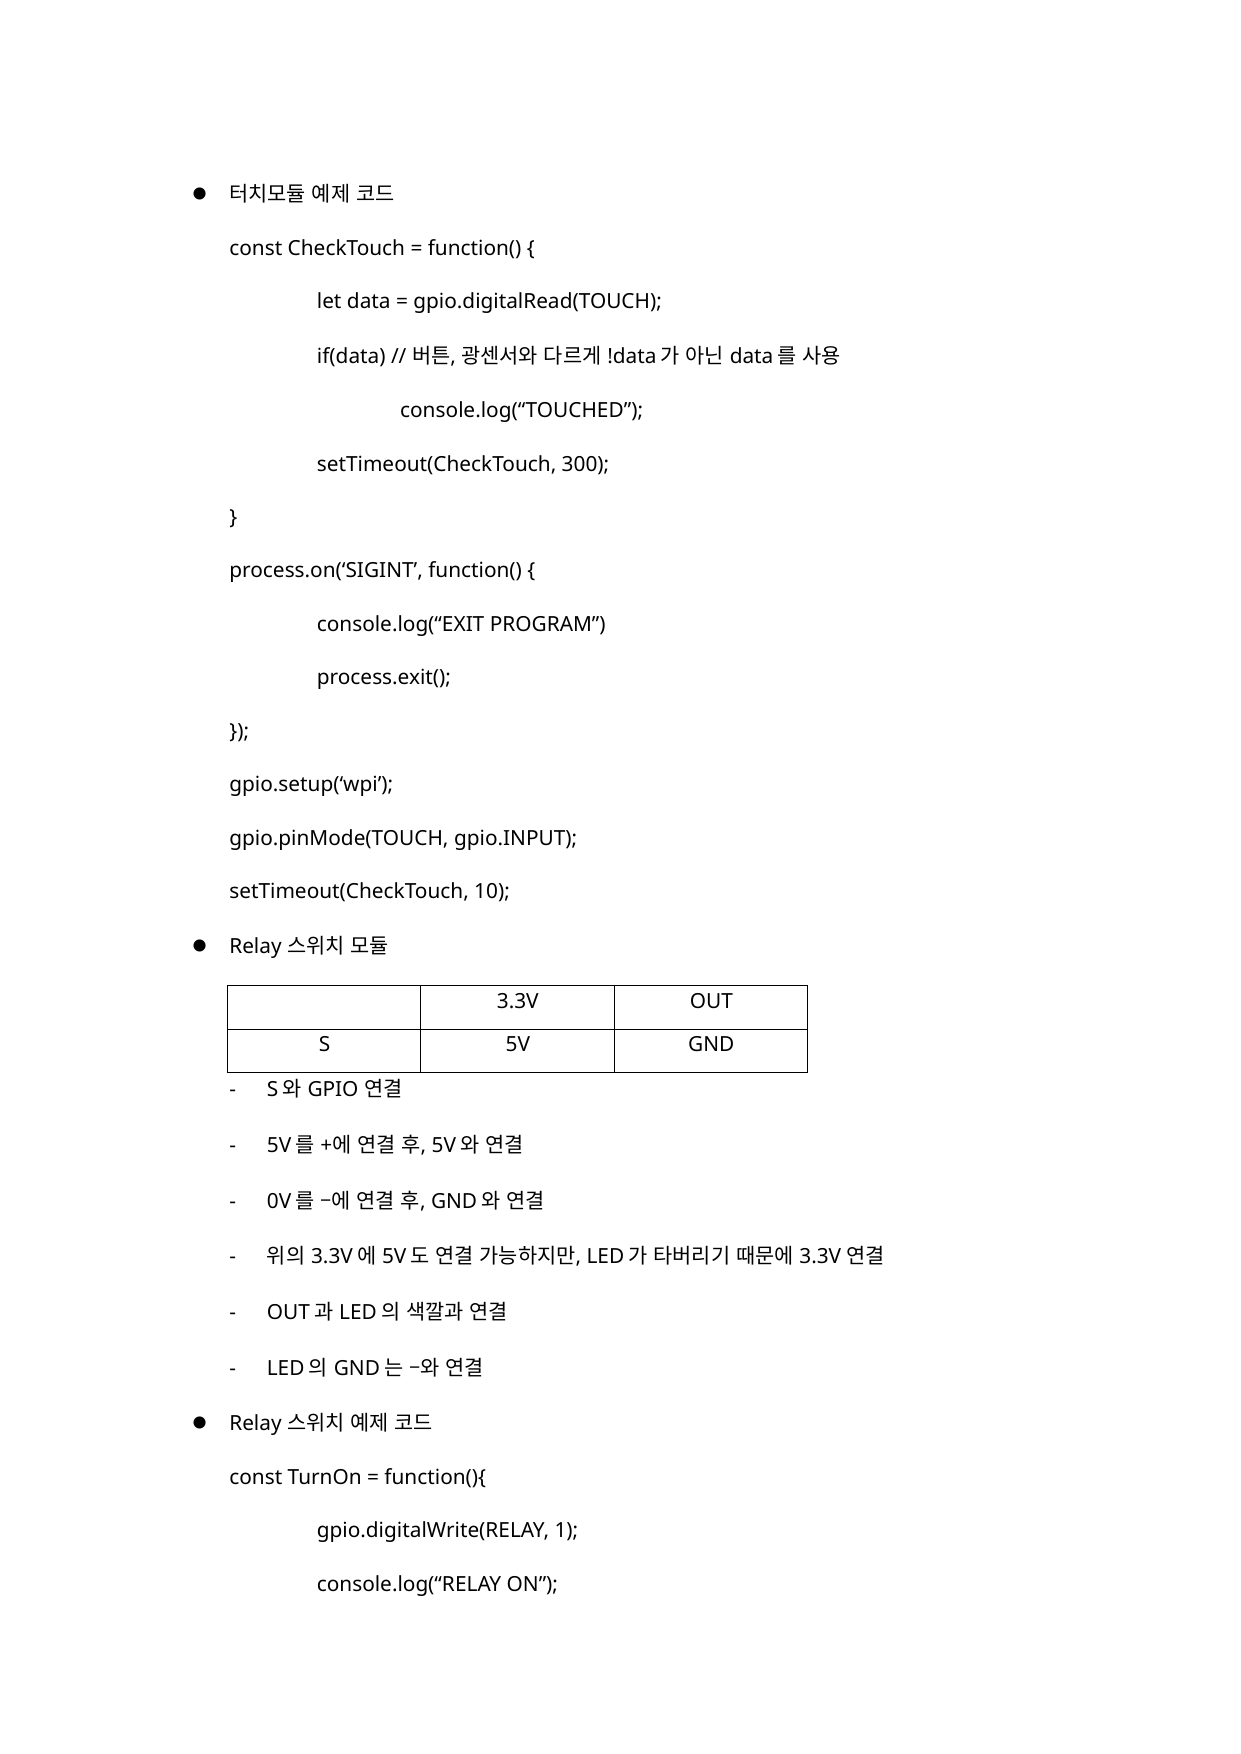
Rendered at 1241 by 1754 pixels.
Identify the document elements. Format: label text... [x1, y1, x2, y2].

list console.log(“RELAY ON”); [229, 1569, 1090, 1597]
table_cell S [228, 1030, 420, 1072]
list const TurnOn = function(){ [229, 1462, 1090, 1491]
list Relay 스위치 예제 코드 [192, 1406, 1090, 1437]
list gpio.pinMode(TOUCH, gpio.INPUT); [229, 823, 1090, 851]
list 터치모듈 예제 코드 [192, 177, 1090, 207]
list process.on(‘SIGINT’, function() { [229, 556, 1090, 584]
list gpio.digitalWrite(RELAY, 1); [229, 1516, 1090, 1544]
list } [229, 502, 1090, 531]
table_header OUT [615, 986, 807, 1028]
list 5V를 +에 연결 후, 5V와 연결 [229, 1128, 1090, 1159]
table_cell 5V [421, 1030, 614, 1072]
list setTimeout(CheckTouch, 10); [229, 876, 1090, 904]
table_cell GND [615, 1030, 807, 1072]
list const CheckTouch = function() { [229, 233, 1090, 261]
list let data = gpio.digitalRead(TOUCH); [229, 286, 1090, 314]
list OUT과 LED의 색깔과 연결 [229, 1295, 1090, 1326]
list console.log(“TOUCHED”); [229, 395, 1090, 424]
list gpio.setup(‘wpi’); [229, 769, 1090, 798]
list LED의 GND는 –와 연결 [229, 1351, 1090, 1381]
list Relay 스위치 모듈 [192, 929, 1090, 960]
list }); [229, 716, 1090, 744]
list console.log(“EXIT PROGRAM”) [229, 609, 1090, 637]
list process.exit(); [229, 662, 1090, 691]
table_header 3.3V [421, 986, 614, 1028]
list S와 GPIO 연결 [229, 1073, 1090, 1103]
list setTimeout(CheckTouch, 300); [229, 449, 1090, 477]
table_header [228, 986, 420, 1028]
list 위의 3.3V에 5V도 연결 가능하지만, LED가 타버리기 때문에 3.3V 연결 [229, 1239, 1090, 1270]
list 0V를 –에 연결 후, GND와 연결 [229, 1184, 1090, 1214]
list if(data) // 버튼, 광센서와 다르게 !data가 아닌 data를 사용 [229, 339, 1090, 370]
